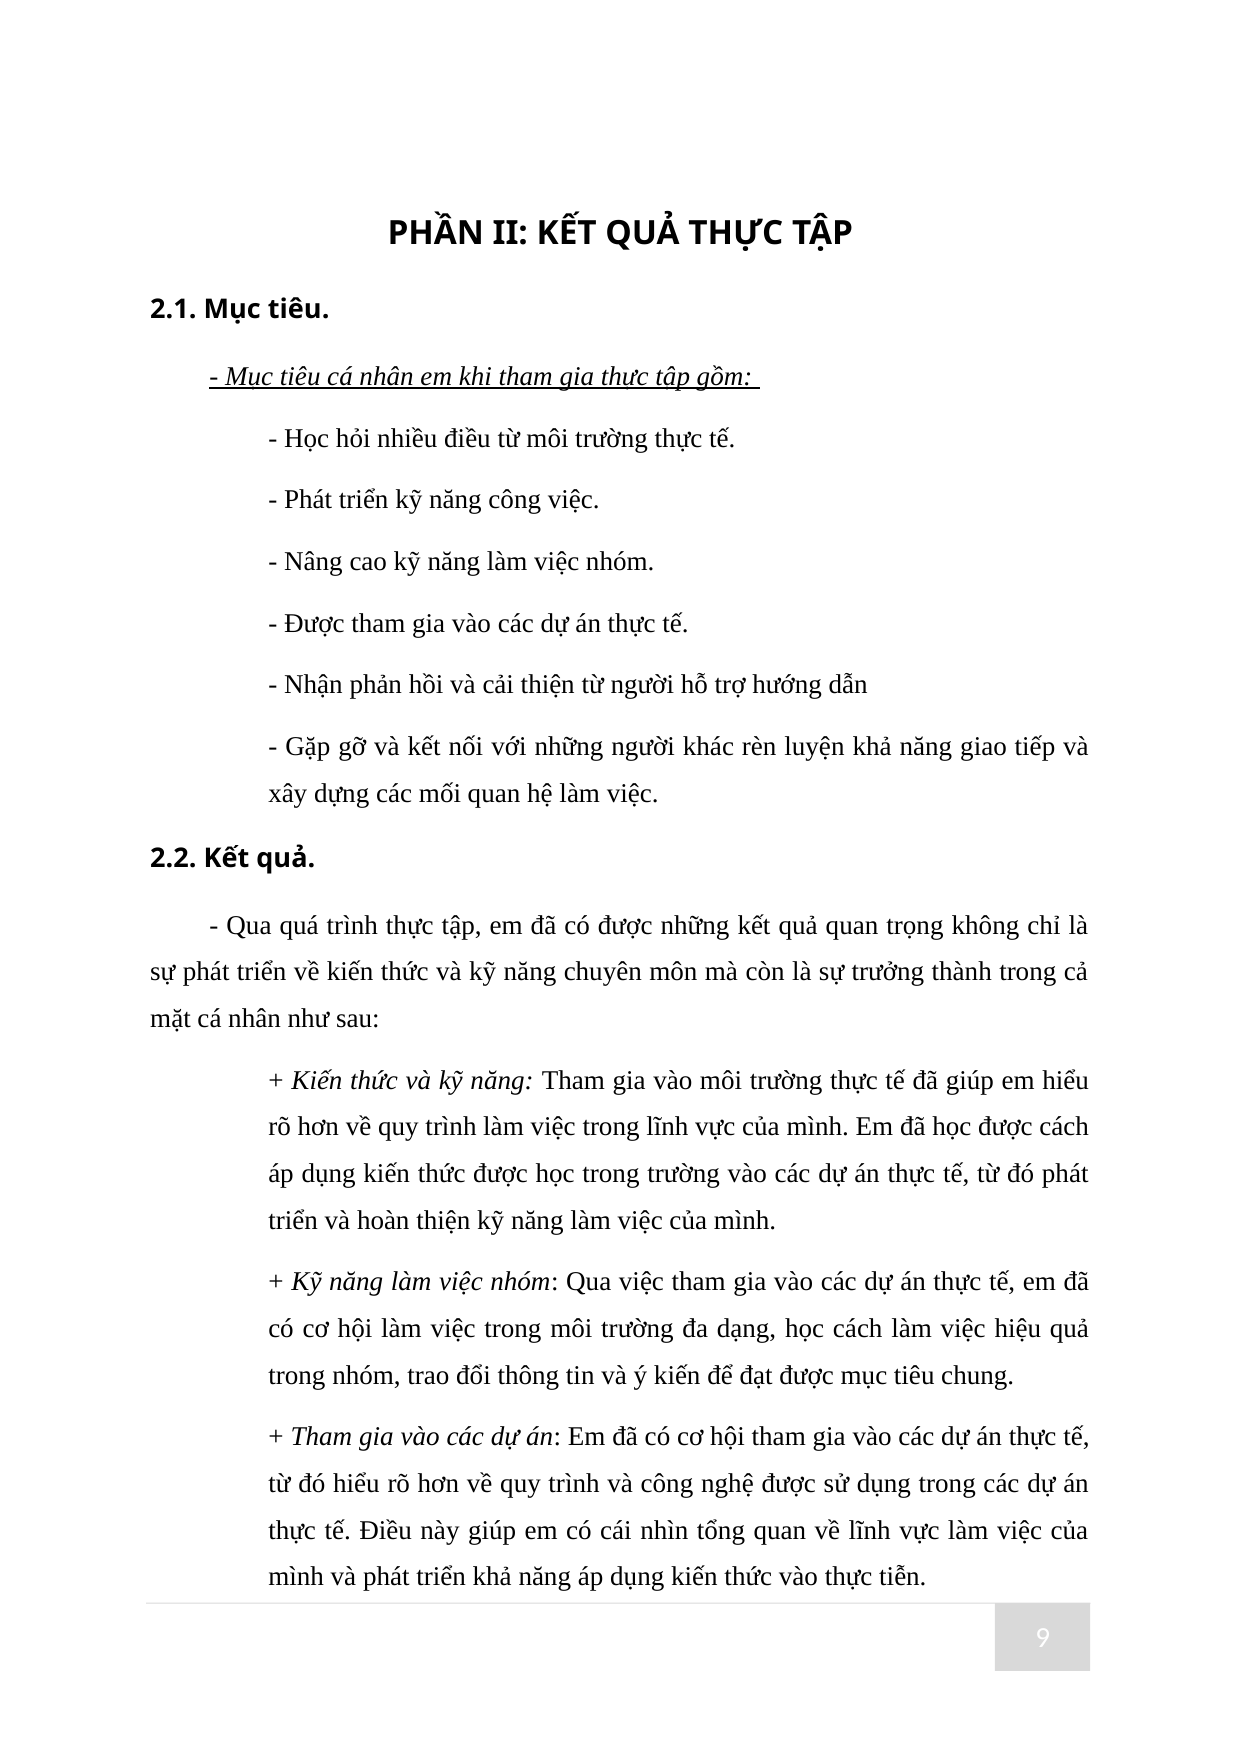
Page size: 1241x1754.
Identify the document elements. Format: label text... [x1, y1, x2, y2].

subtitle 2.1. Mục tiêu. [150, 290, 1090, 327]
text - Học hỏi nhiều điều từ môi trường thực tế. [268, 422, 1090, 453]
text - Qua quá trình thực tập, em đã có được những kết quả quan trọng không chỉ là sự phát triển về kiến thức và kỹ năng chuyên môn mà còn là sự trưởng thành trong cả mặt cá nhân như sau: [150, 909, 1090, 1033]
text 2.2. Kết quả. [150, 838, 1090, 875]
text + Kiến thức và kỹ năng: Tham gia vào môi trường thực tế đã giúp em hiểu rõ hơn về quy trình làm việc trong lĩnh vực của mình. Em đã học được cách áp dụng kiến thức được học trong trường vào các dự án thực tế, từ đó phát triển và hoàn thiện kỹ năng làm việc của mình. [268, 1064, 1090, 1235]
text - Mục tiêu cá nhân em khi tham gia thực tập gồm: [150, 360, 1090, 391]
text - Phát triển kỹ năng công việc. [268, 483, 1090, 514]
text + Tham gia vào các dự án: Em đã có cơ hội tham gia vào các dự án thực tế, từ đó hiểu rõ hơn về quy trình và công nghệ được sử dụng trong các dự án thực tế. Điều này giúp em có cái nhìn tổng quan về lĩnh vực làm việc của mình và phát triển khả năng áp dụng kiến thức vào thực tiễn. [268, 1420, 1090, 1592]
text - Được tham gia vào các dự án thực tế. [268, 607, 1090, 638]
subtitle PHẦN II: KẾT QUẢ THỰC TẬP [150, 209, 1090, 254]
text - Nâng cao kỹ năng làm việc nhóm. [268, 545, 1090, 576]
text - Nhận phản hồi và cải thiện từ người hỗ trợ hướng dẫn [268, 668, 1090, 699]
text - Gặp gỡ và kết nối với những người khác rèn luyện khả năng giao tiếp và xây dựng các mối quan hệ làm việc. [268, 730, 1090, 808]
text + Kỹ năng làm việc nhóm: Qua việc tham gia vào các dự án thực tế, em đã có cơ hội làm việc trong môi trường đa dạng, học cách làm việc hiệu quả trong nhóm, trao đổi thông tin và ý kiến để đạt được mục tiêu chung. [268, 1265, 1090, 1390]
